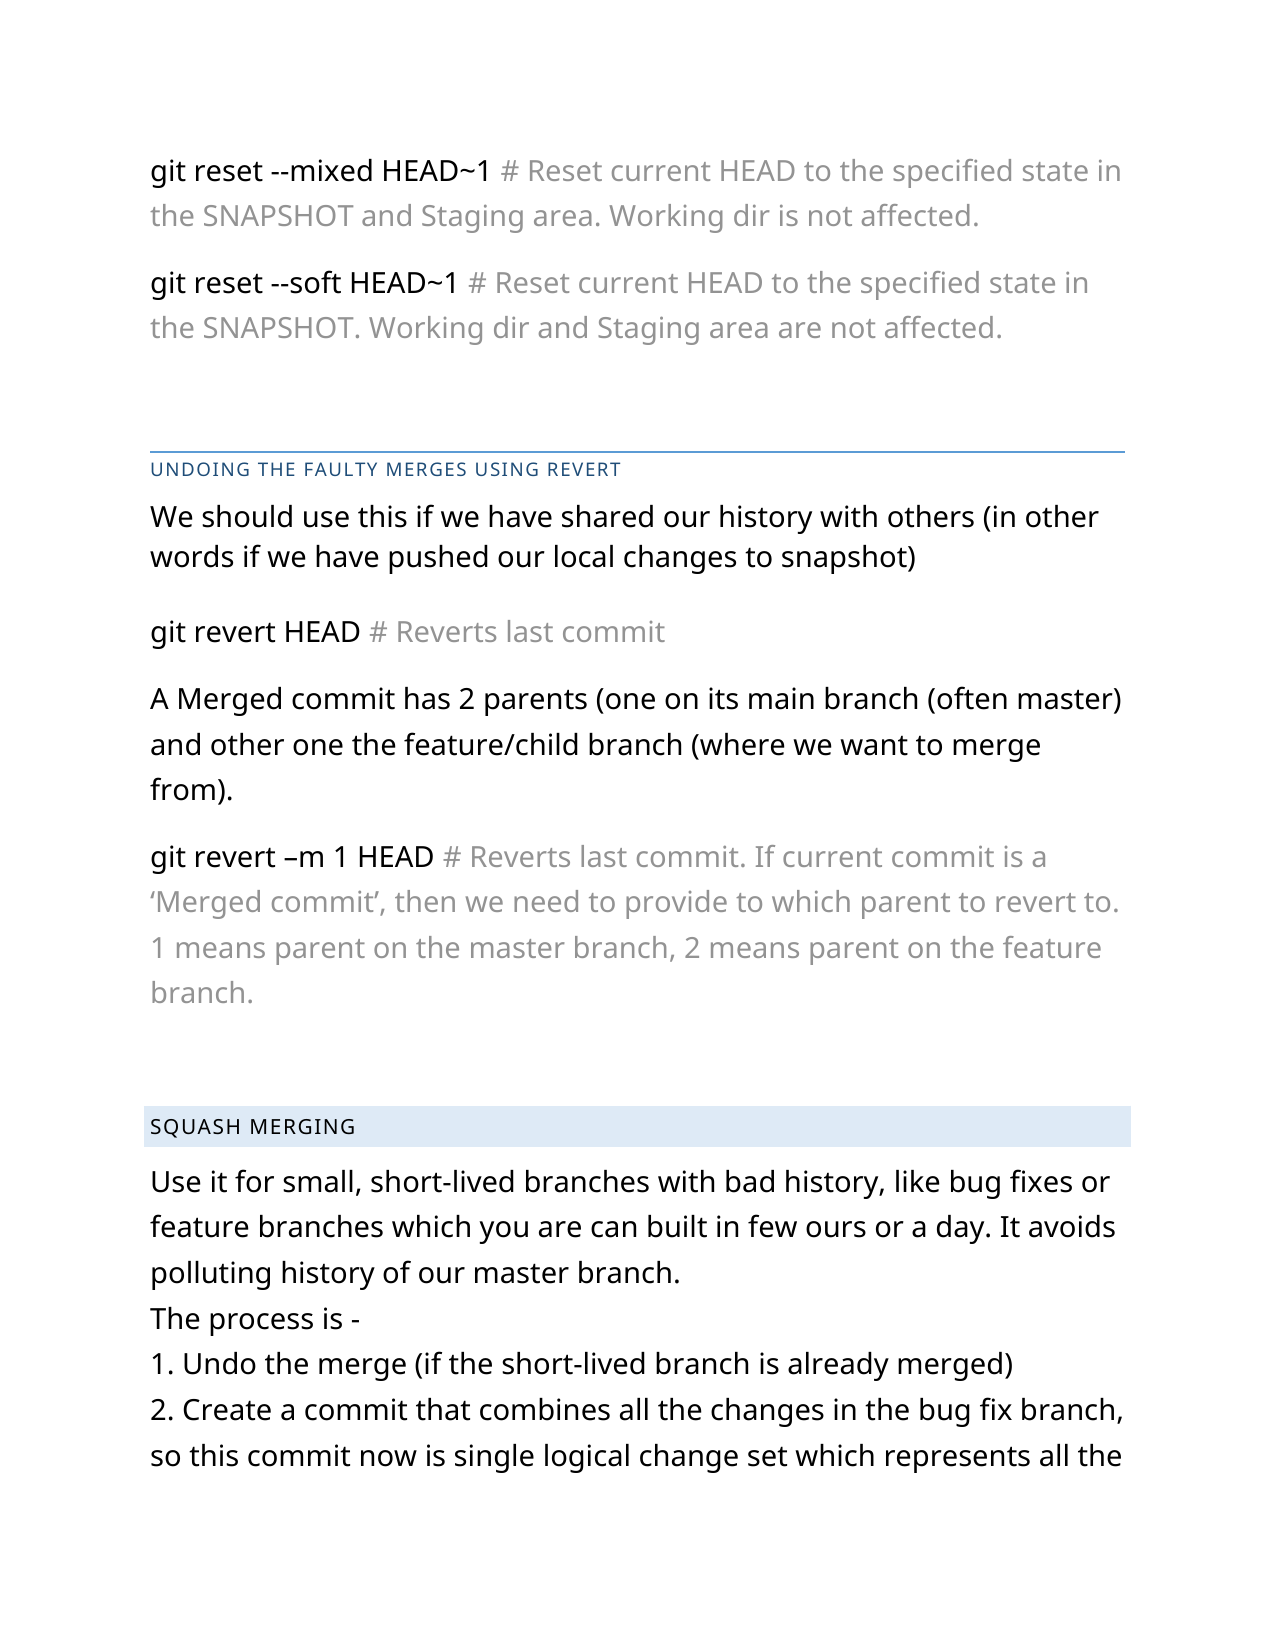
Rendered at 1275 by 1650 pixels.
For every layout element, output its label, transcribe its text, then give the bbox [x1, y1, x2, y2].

text A Merged commit has 2 parents (one on its main branch (often master) and other one the feature/child branch (where we want to merge from). [150, 678, 1125, 809]
subtitle Squash Merging [150, 1112, 1125, 1140]
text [150, 1161, 1125, 1474]
text git revert –m 1 HEAD # Reverts last commit. If current commit is a ‘Merged commit’, then we need to provide to which parent to revert to. 1 means parent on the master branch, 2 means parent on the feature branch. [150, 836, 1125, 1012]
text git revert HEAD # Reverts last commit [150, 612, 1125, 651]
text git reset --soft HEAD~1 # Reset current HEAD to the specified state in the SNAPSHOT. Working dir and Staging area are not affected. [150, 262, 1125, 347]
text We should use this if we have shared our history with others (in other words if we have pushed our local changes to snapshot) [150, 496, 1125, 601]
subtitle Undoing the Faulty Merges using Revert [150, 453, 1125, 482]
text git reset --mixed HEAD~1 # Reset current HEAD to the specified state in the SNAPSHOT and Staging area. Working dir is not affected. [150, 150, 1125, 235]
